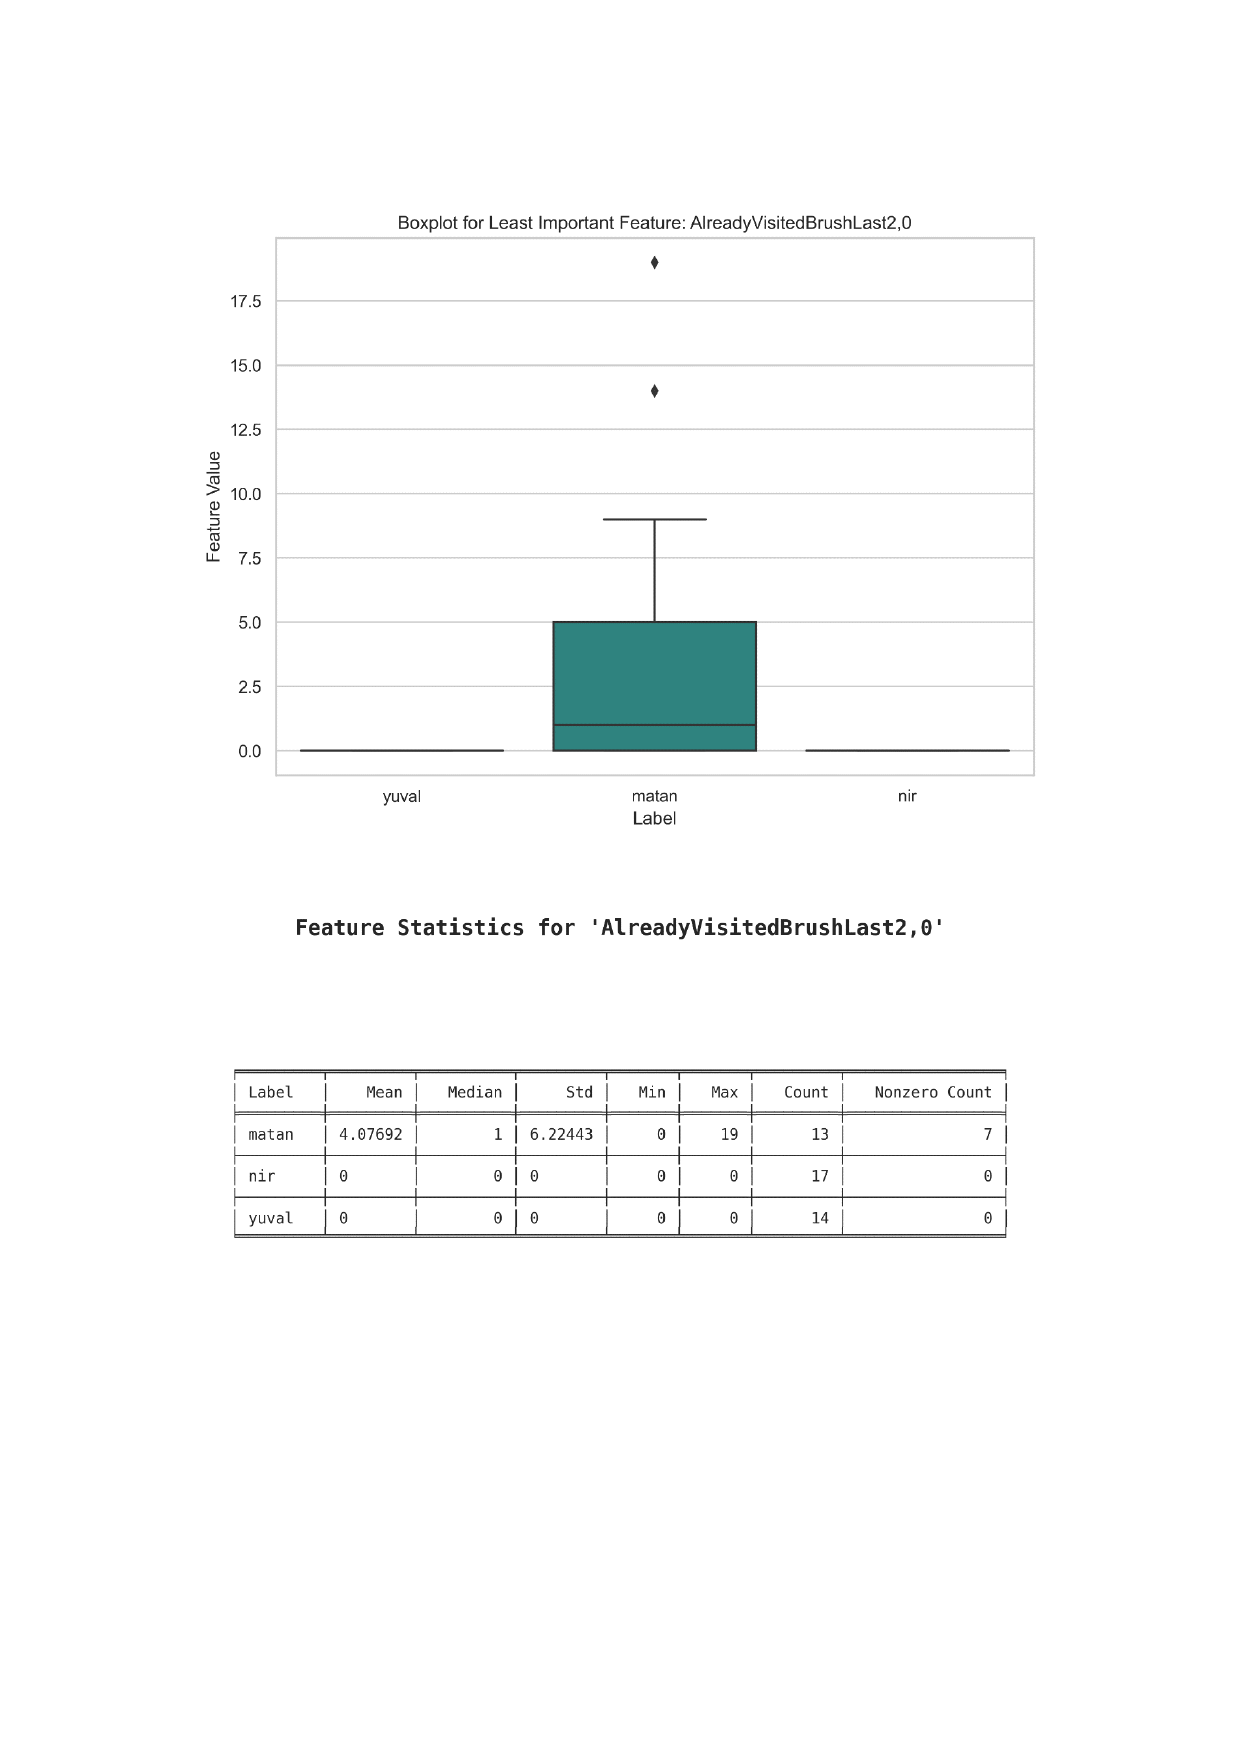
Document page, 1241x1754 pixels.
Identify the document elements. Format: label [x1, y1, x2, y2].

picture [187, 196, 1053, 846]
picture [187, 892, 1053, 1417]
